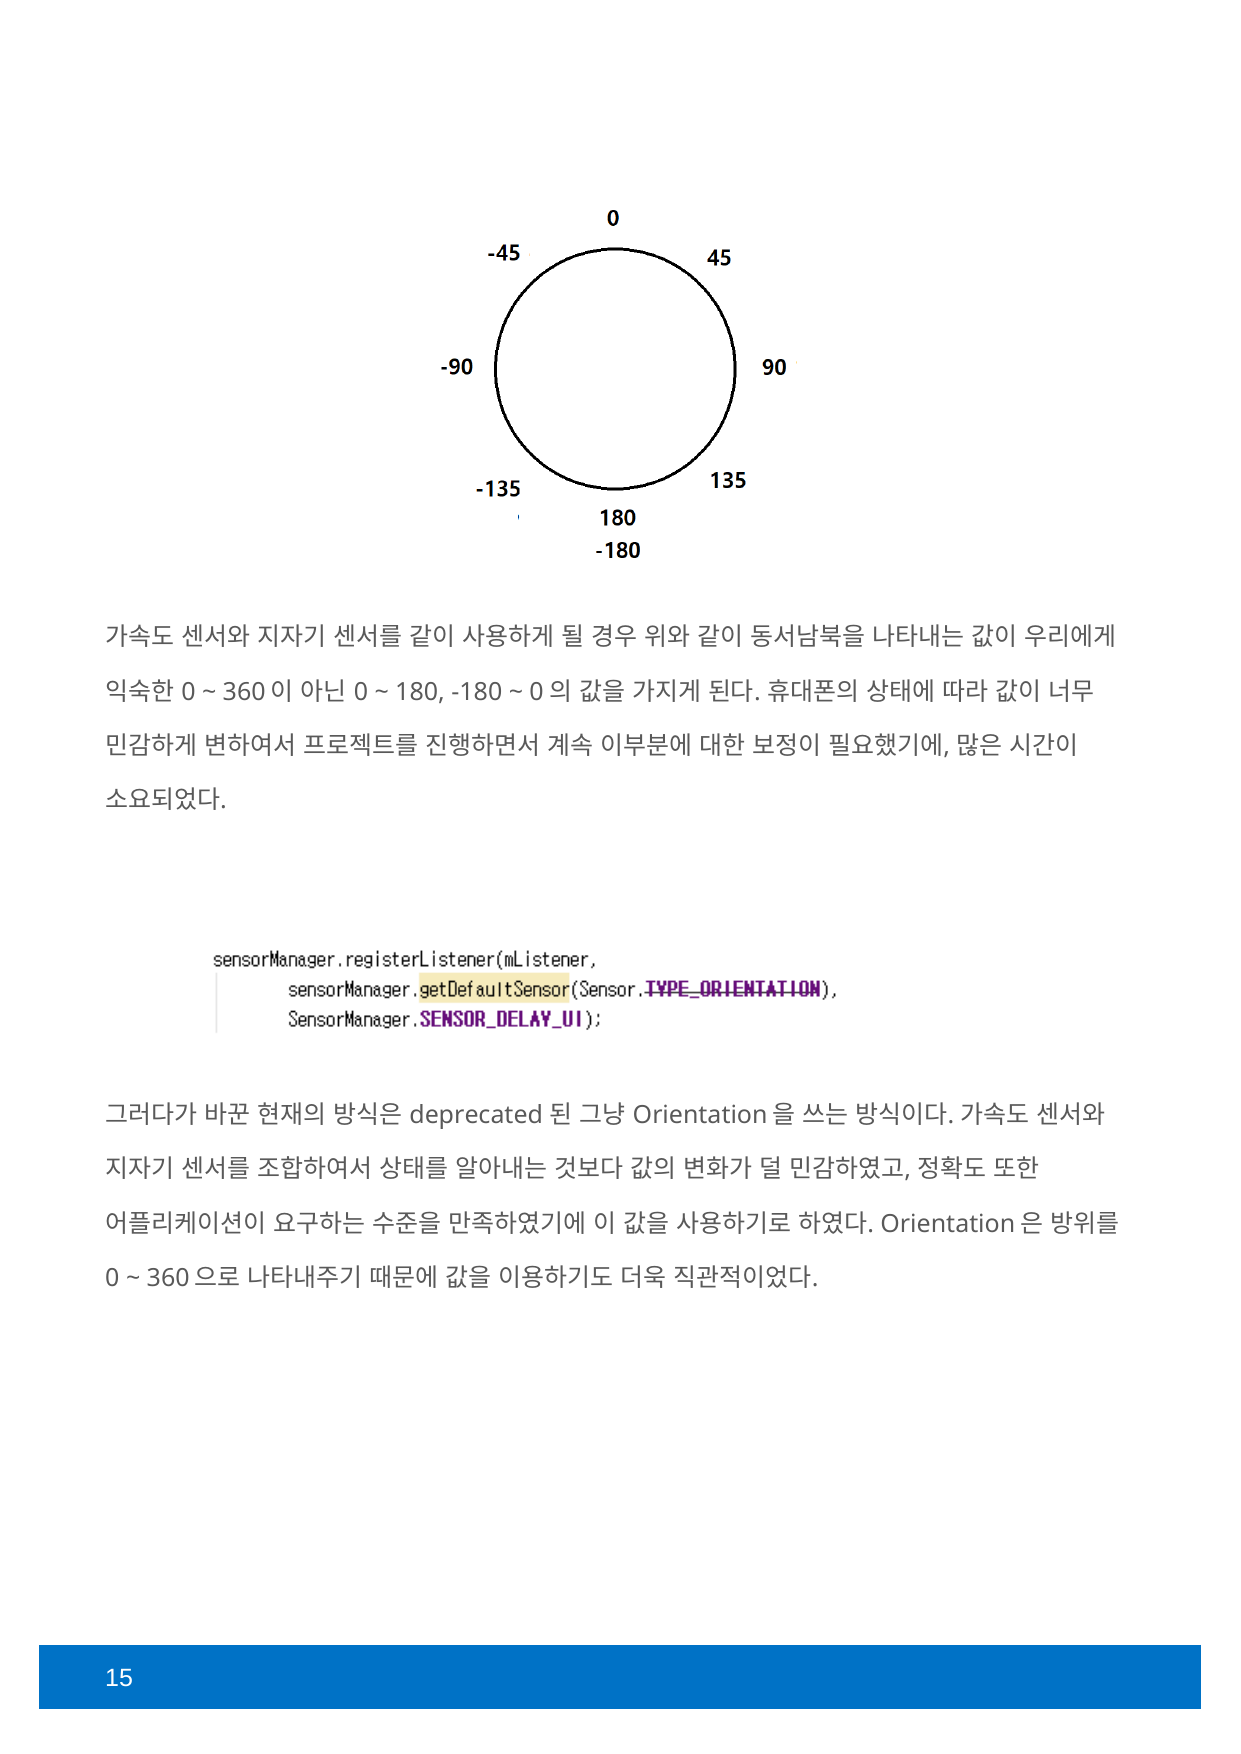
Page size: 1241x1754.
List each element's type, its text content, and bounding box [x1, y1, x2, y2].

picture [431, 198, 809, 573]
text 그러다가 바꾼 현재의 방식은 deprecated 된 그냥 Orientation을 쓰는 방식이다. 가속도 센서와 지자기 센서를 조합하여서 상태를 알아내는 것보다 값의 변화가 덜 민감하였고, 정확도 또한 어플리케이션이 요구하는 수준을 만족하였기에 이 값을 사용하기로 하였다. Orientation은 방위를 0 ~ 360으로 나타내주기 때문에 값을 이용하기도 더욱 직관적이었다. [105, 1094, 1135, 1294]
picture [194, 943, 881, 1049]
text 가속도 센서와 지자기 센서를 같이 사용하게 될 경우 위와 같이 동서남북을 나타내는 값이 우리에게 익숙한 0 ~ 360이 아닌 0 ~ 180, -180 ~ 0의 값을 가지게 된다. 휴대폰의 상태에 따라 값이 너무 민감하게 변하여서 프로젝트를 진행하면서 계속 이부분에 대한 보정이 필요했기에, 많은 시간이 소요되었다. [105, 617, 1135, 816]
